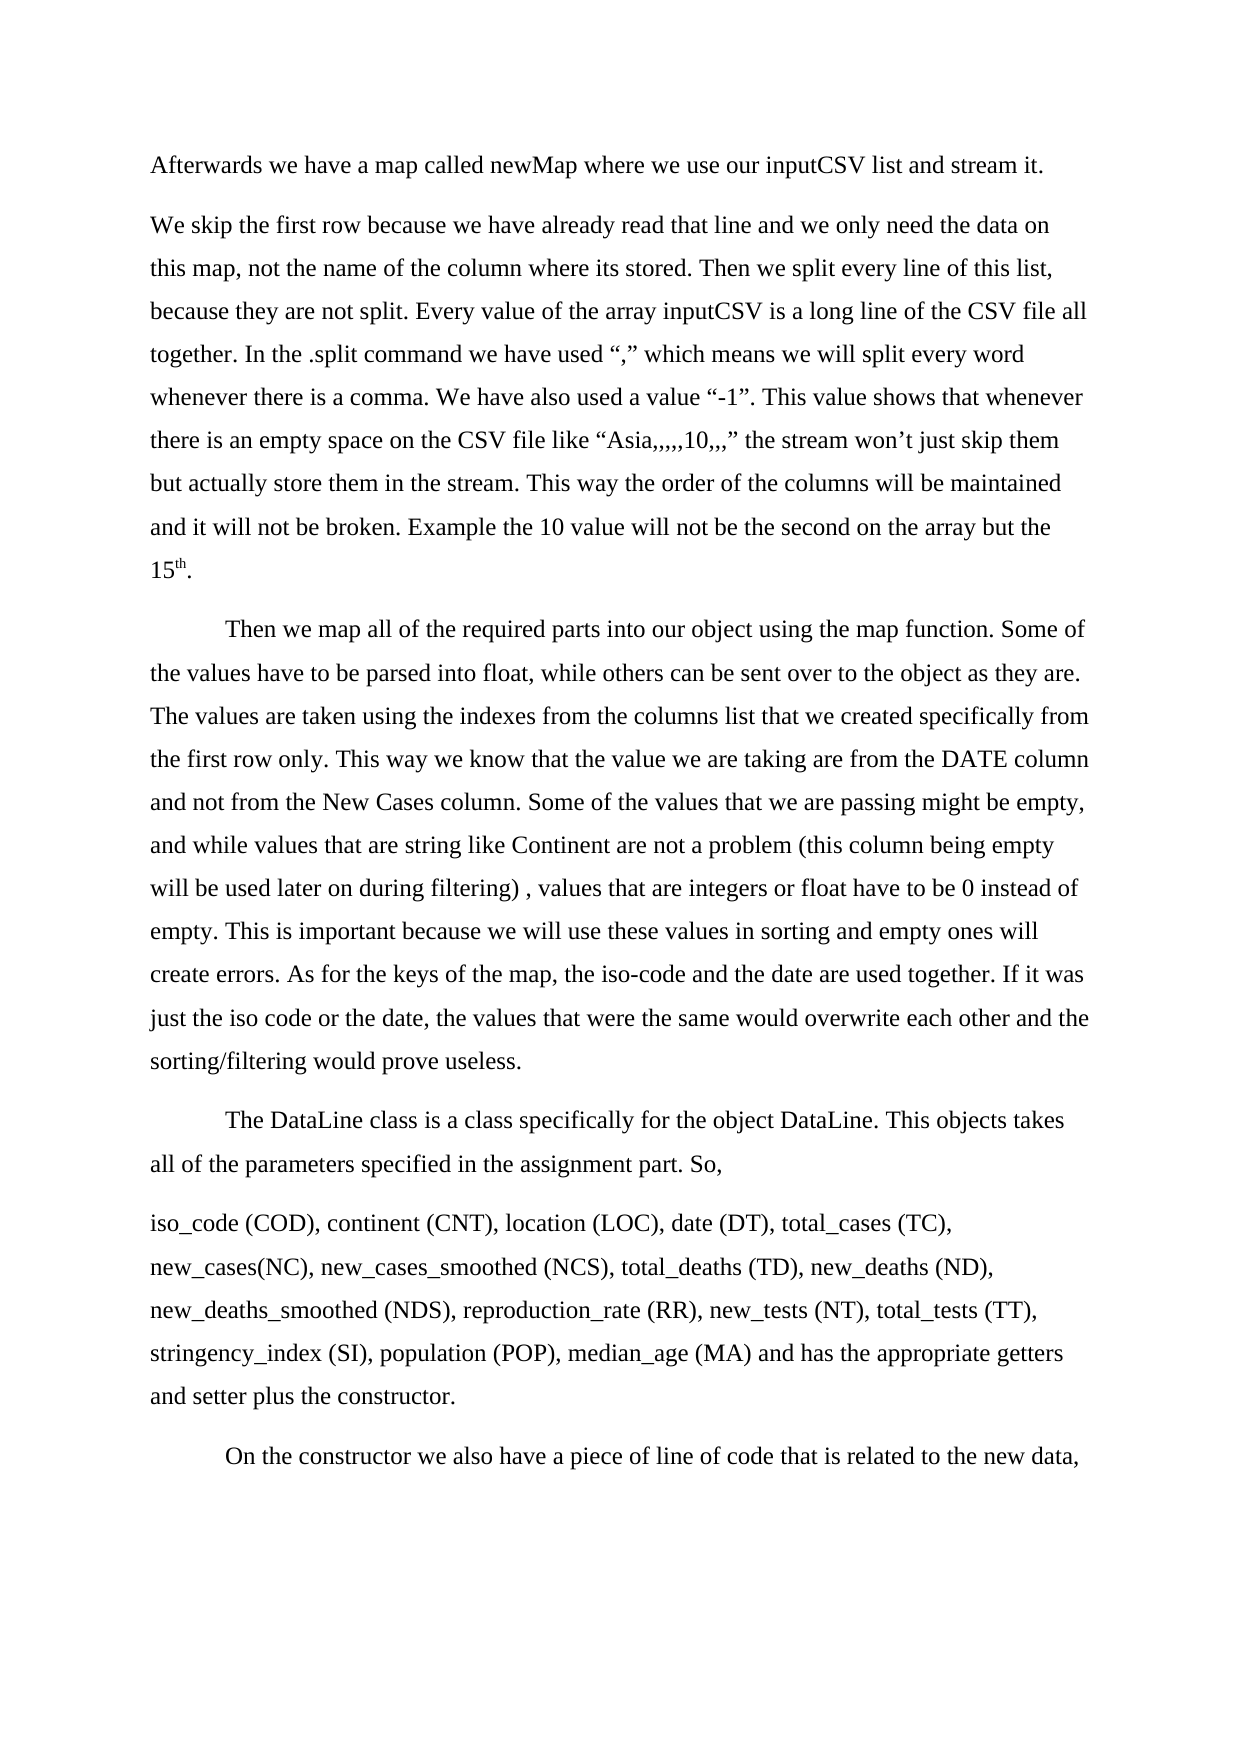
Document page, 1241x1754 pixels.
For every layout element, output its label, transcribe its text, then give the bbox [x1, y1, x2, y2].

text The DataLine class is a class specifically for the object DataLine. This objects takes all of the parameters specified in the assignment part. So, [150, 1106, 1090, 1177]
text iso_code (COD), continent (CNT), location (LOC), date (DT), total_cases (TC), new_cases(NC), new_cases_smoothed (NCS), total_deaths (TD), new_deaths (ND), new_deaths_smoothed (NDS), reproduction_rate (RR), new_tests (NT), total_tests (TT), stringency_index (SI), population (POP), median_age (MA) and has the appropriate getters and setter plus the constructor. [150, 1208, 1090, 1410]
text Then we map all of the required parts into our object using the map function. Some of the values have to be parsed into float, while others can be sent over to the object as they are. The values are taken using the indexes from the columns list that we created specifically from the first row only. This way we know that the value we are taking are from the DATE column and not from the New Cases column. Some of the values that we are passing might be empty, and while values that are string like Continent are not a problem (this column being empty will be used later on during filtering) , values that are integers or float have to be 0 instead of empty. This is important because we will use these values in sorting and empty ones will create errors. As for the keys of the map, the iso-code and the date are used together. If it was just the iso code or the date, the values that were the same would overwrite each other and the sorting/filtering would prove useless. [150, 614, 1090, 1074]
text On the constructor we also have a piece of line of code that is related to the new data, [150, 1441, 1090, 1469]
text Afterwards we have a map called newMap where we use our inputCSV list and stream it. [150, 150, 1090, 179]
text We skip the first row because we have already read that line and we only need the data on this map, not the name of the column where its stored. Then we split every line of this list, because they are not split. Every value of the array inputCSV is a long line of the CSV file all together. In the .split command we have used “,” which means we will split every word whenever there is a comma. We have also used a value “-1”. This value shows that whenever there is an empty space on the CSV file like “Asia,,,,,10,,,” the stream won’t just skip them but actually store them in the stream. This way the order of the columns will be maintained and it will not be broken. Example the 10 value will not be the second on the array but the 15th. [150, 210, 1090, 583]
